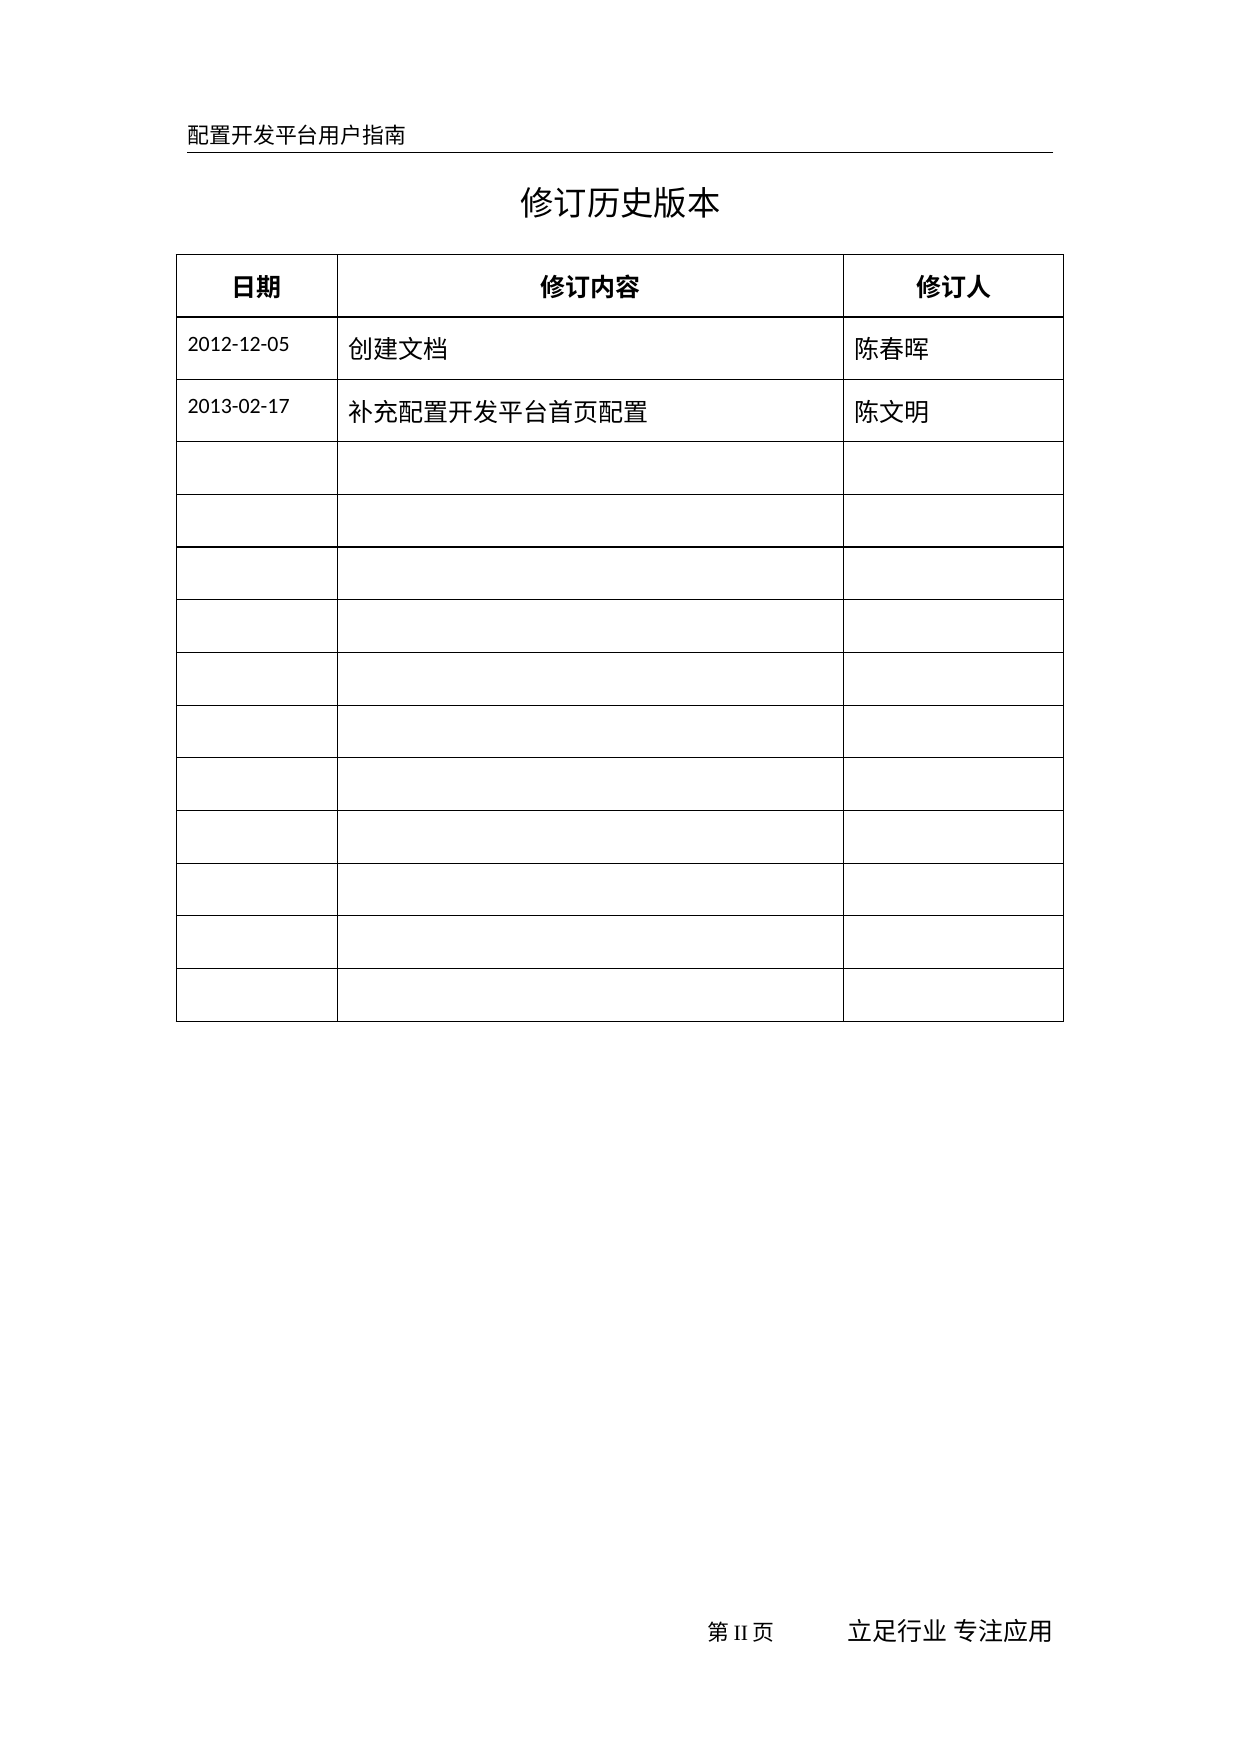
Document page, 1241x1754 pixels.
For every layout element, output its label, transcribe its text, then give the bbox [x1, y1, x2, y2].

table_cell [338, 653, 843, 704]
table_cell [338, 864, 843, 915]
table_cell [338, 706, 843, 757]
table_cell 2013-02-17 [177, 380, 337, 441]
table_header 修订内容 [338, 255, 843, 316]
table_cell 创建文档 [338, 318, 843, 379]
table_cell [338, 916, 843, 968]
table_cell [338, 495, 843, 546]
text 修订历史版本 [187, 177, 1053, 225]
table_header 修订人 [844, 255, 1063, 316]
table_cell [177, 706, 337, 757]
table_cell 陈春晖 [844, 318, 1063, 379]
table_cell [177, 969, 337, 1021]
table_cell [177, 811, 337, 863]
table_cell [177, 548, 337, 599]
table_cell [177, 495, 337, 546]
table_cell [338, 548, 843, 599]
table_cell [844, 864, 1063, 915]
table_cell [338, 442, 843, 494]
table_cell [177, 600, 337, 652]
table_cell [844, 811, 1063, 863]
table_cell 补充配置开发平台首页配置 [338, 380, 843, 441]
table_cell [338, 811, 843, 863]
table_cell [844, 600, 1063, 652]
table_header 日期 [177, 255, 337, 316]
table_cell [177, 916, 337, 968]
table_cell [844, 495, 1063, 546]
table_cell [844, 969, 1063, 1021]
table_cell [177, 653, 337, 704]
table_cell [338, 600, 843, 652]
table_cell 陈文明 [844, 380, 1063, 441]
table_cell [844, 442, 1063, 494]
table_cell [844, 706, 1063, 757]
table_cell [844, 916, 1063, 968]
table_cell [338, 969, 843, 1021]
table_cell [844, 758, 1063, 810]
table_cell [177, 758, 337, 810]
table_cell [338, 758, 843, 810]
table_cell [177, 442, 337, 494]
table_cell [844, 653, 1063, 704]
table_cell 2012-12-05 [177, 318, 337, 379]
table_cell [844, 548, 1063, 599]
table_cell [177, 864, 337, 915]
